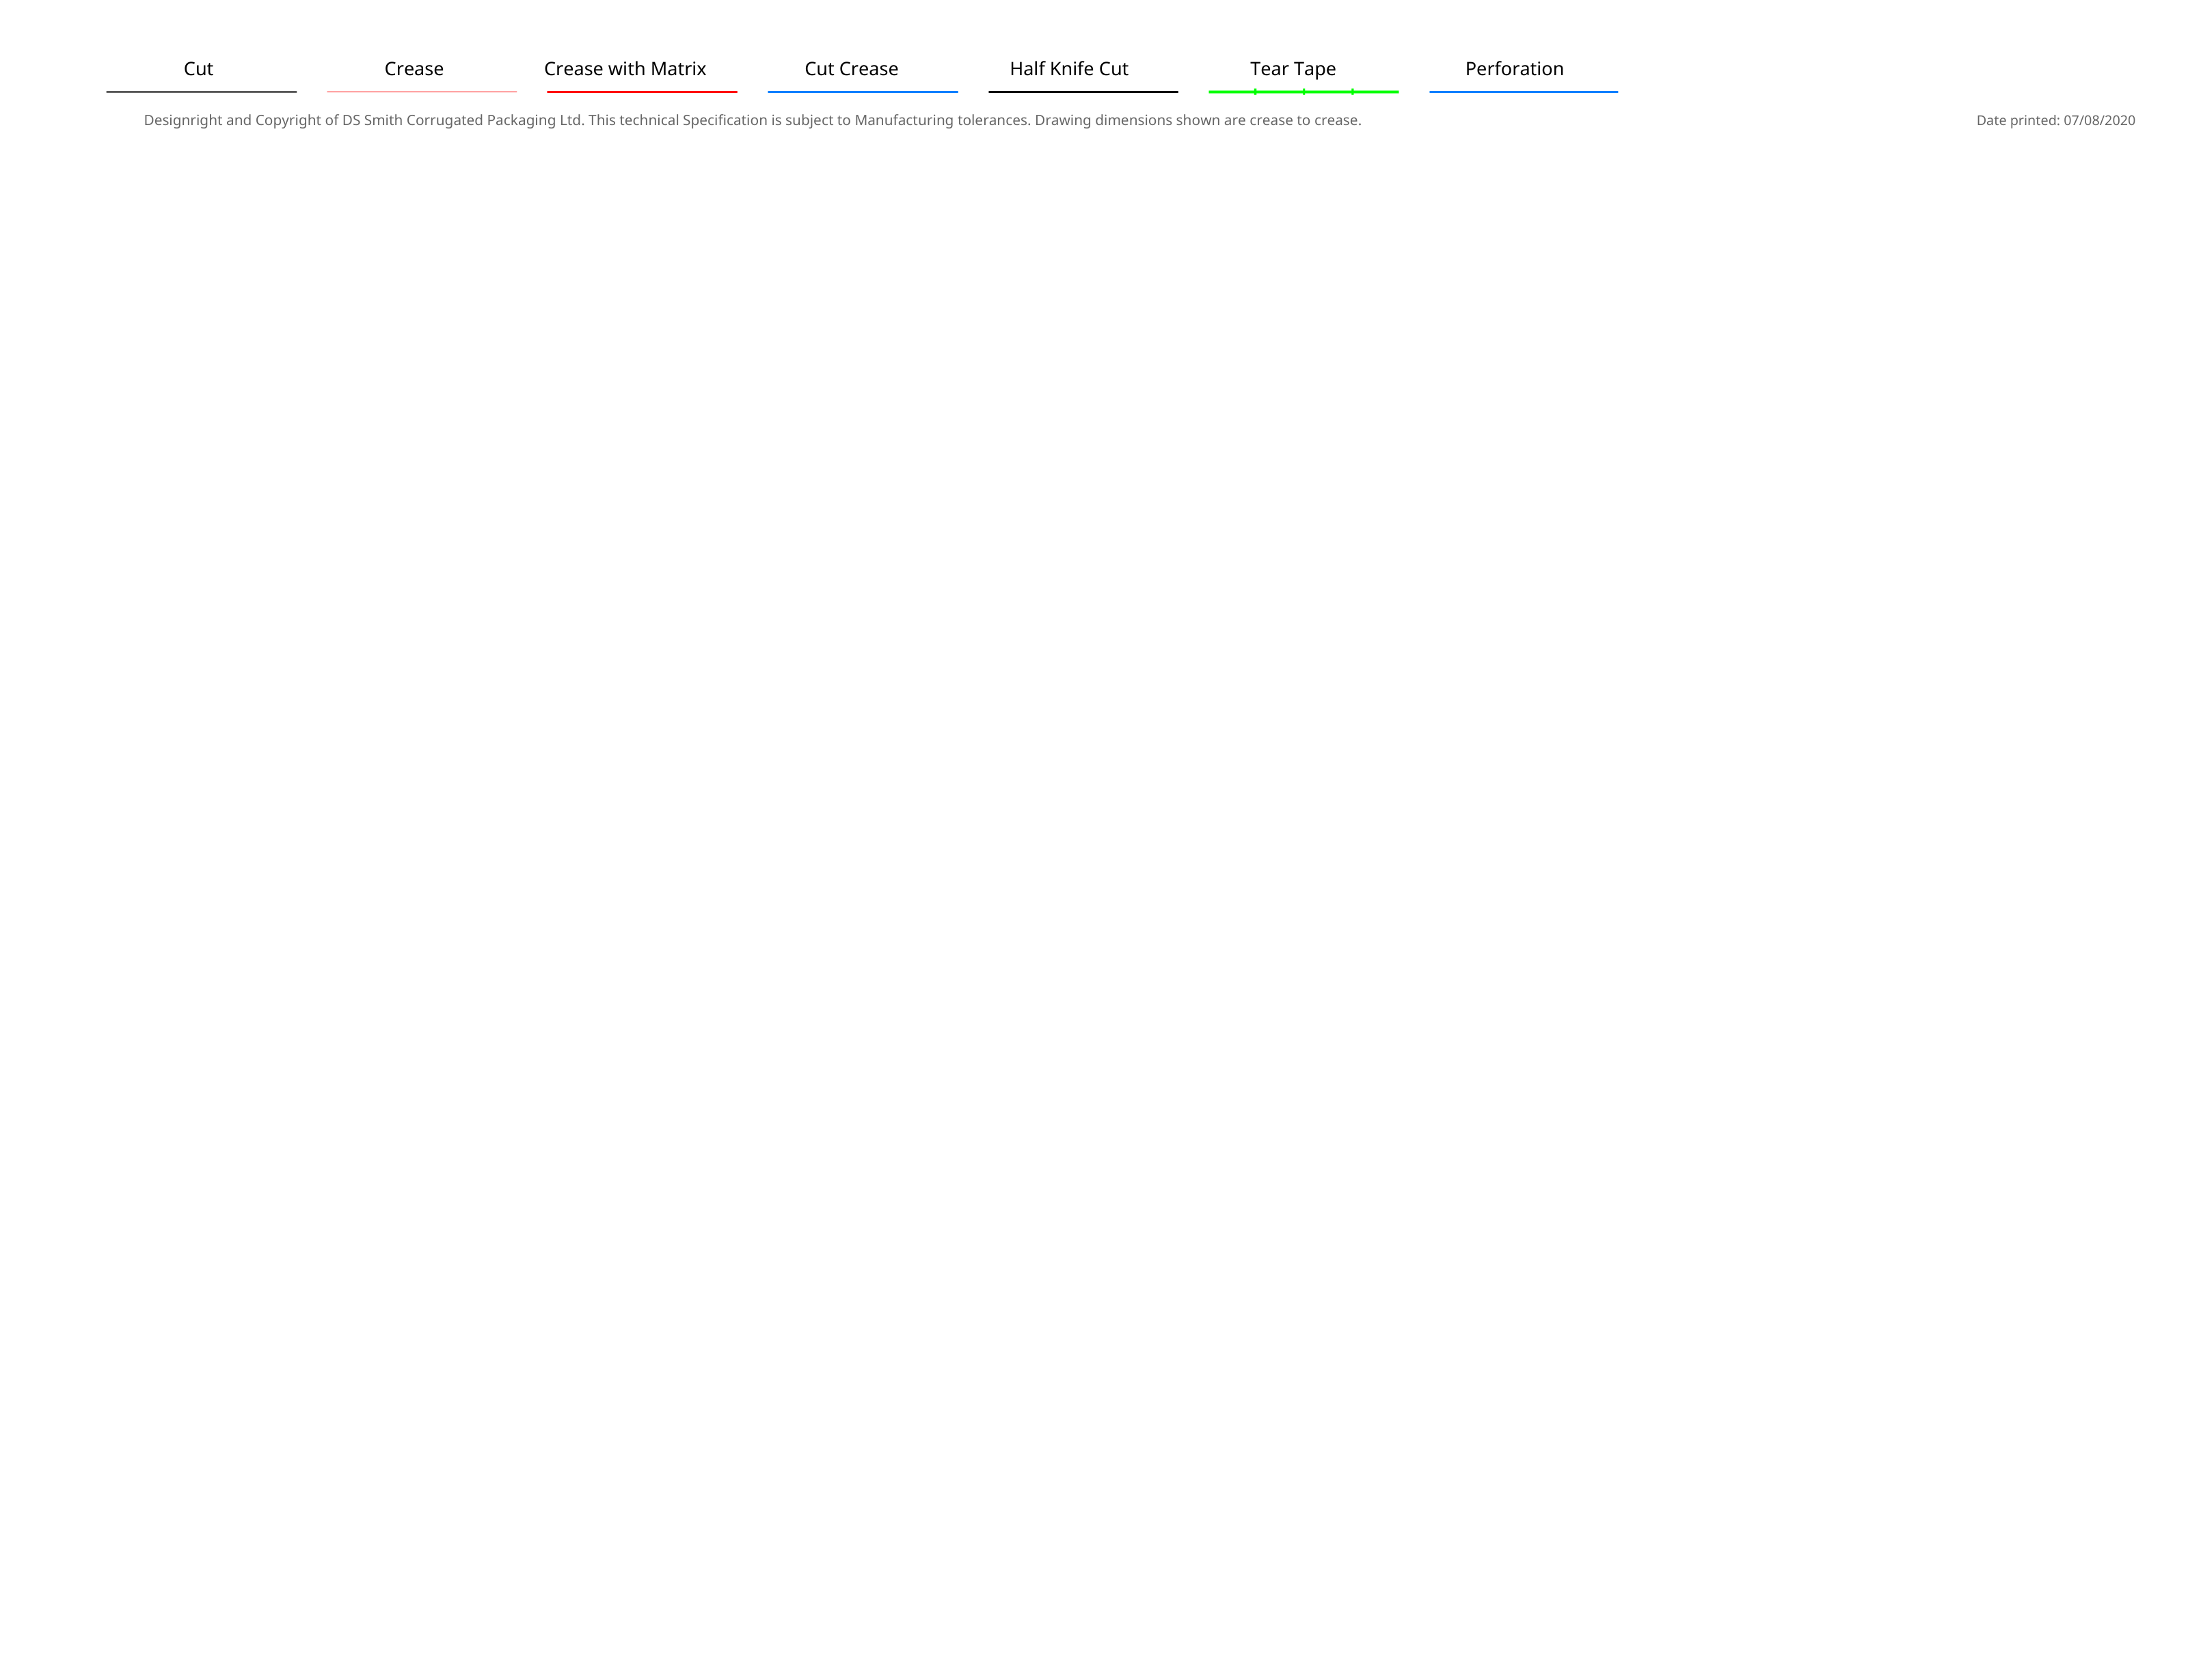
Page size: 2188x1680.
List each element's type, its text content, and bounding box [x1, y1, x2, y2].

picture [106, 88, 1619, 95]
text Cut Crease Crease with Matrix Cut Crease Half Knife Cut Tear Tape Perforation [184, 55, 2159, 81]
text Designright and Copyright of DS Smith Corrugated Packaging Ltd. This technical Specification is subject to Manufacturing tolerances. Drawing dimensions shown are crease to crease. Date printed: 07/08/2020 [144, 110, 2159, 130]
